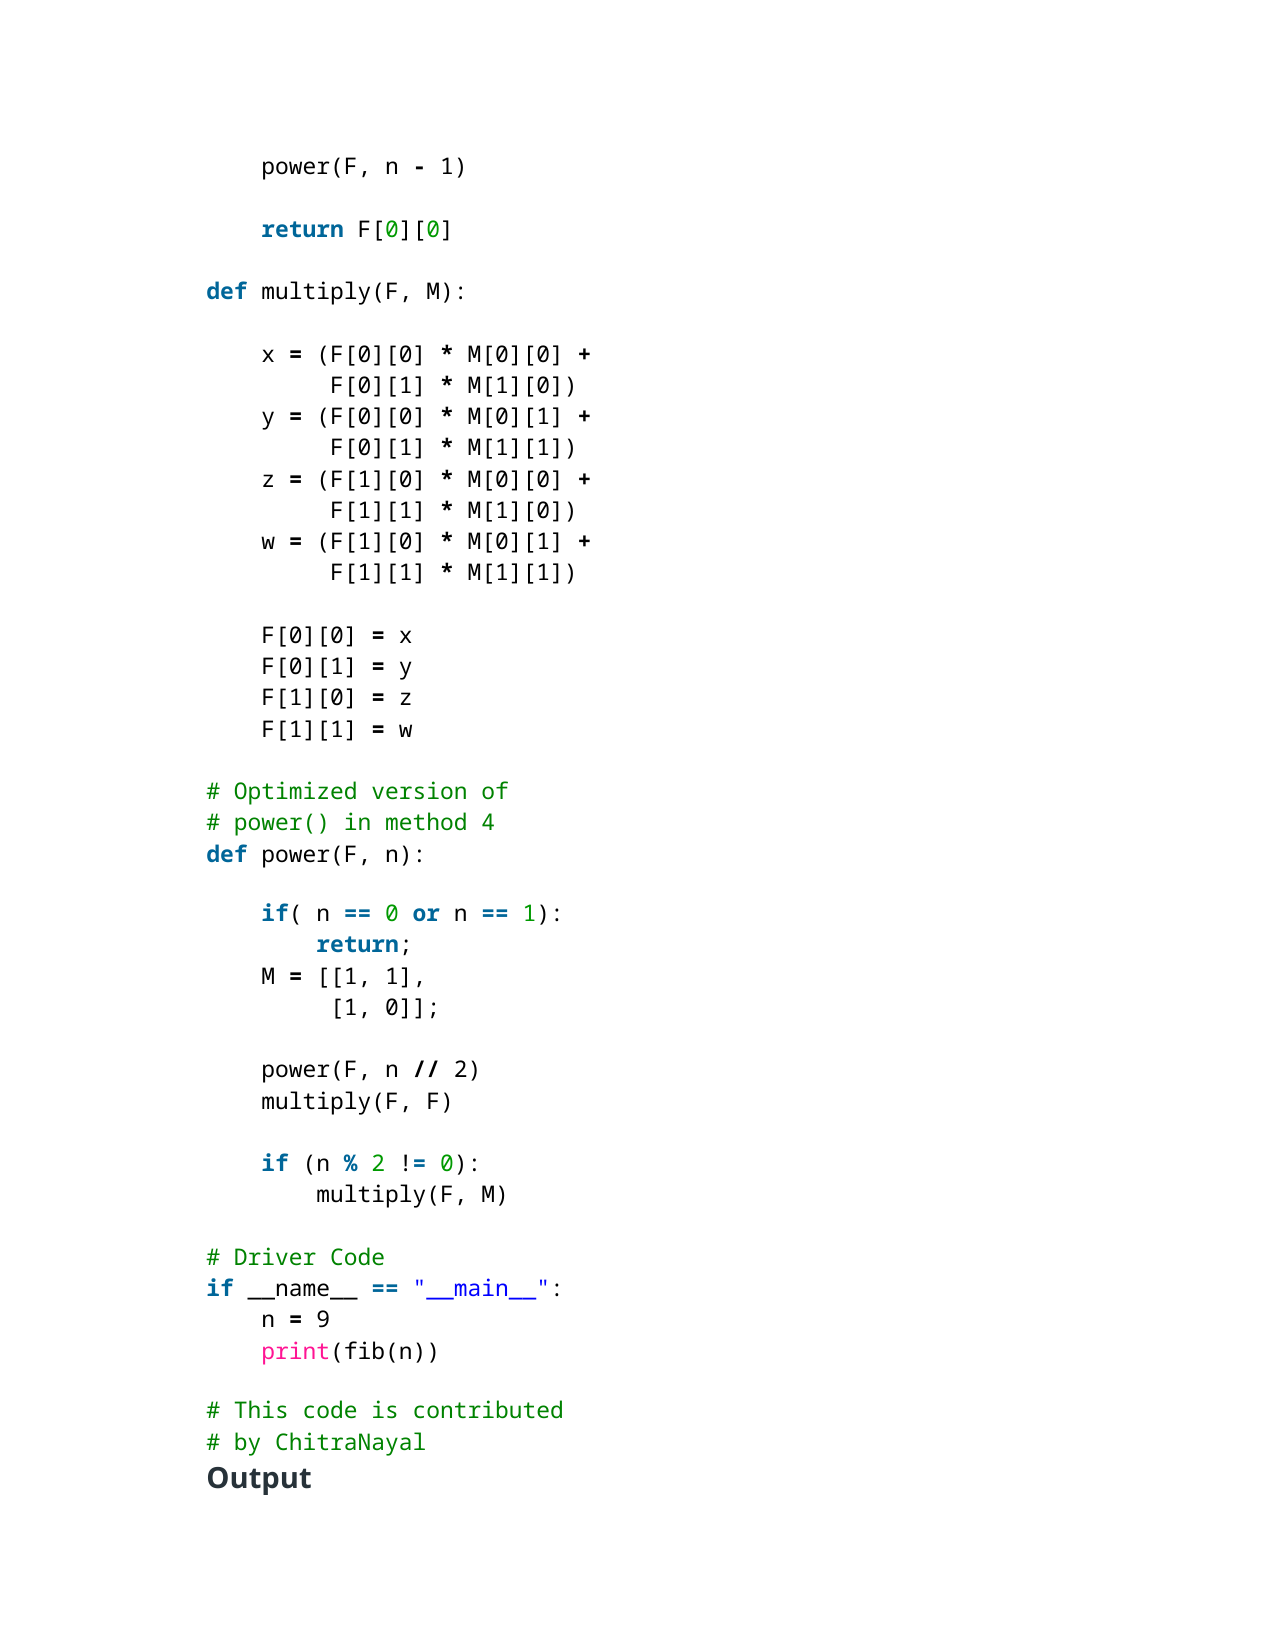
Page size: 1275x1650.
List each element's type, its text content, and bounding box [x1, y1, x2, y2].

text M = [[1, 1], [206, 960, 1125, 991]
text F[1][1] = w [206, 712, 1125, 744]
text multiply(F, F) [206, 1085, 1125, 1116]
text # by ChitraNayal [206, 1426, 1125, 1457]
text F[0][1] * M[1][1]) [206, 431, 1125, 462]
text y = (F[0][0] * M[0][1] + [206, 400, 1125, 431]
text [1, 0]]; [206, 991, 1125, 1022]
text if (n % 2 != 0): [206, 1147, 1125, 1178]
text power(F, n - 1) [206, 150, 1125, 181]
text return; [206, 928, 1125, 960]
text z = (F[1][0] * M[0][0] + [206, 462, 1125, 494]
text if __name__ == "__main__": [206, 1272, 1125, 1303]
text # Optimized version of [206, 775, 1125, 806]
text def power(F, n): [206, 837, 1125, 869]
text def multiply(F, M): [206, 275, 1125, 306]
text F[0][1] = y [206, 650, 1125, 681]
text n = 9 [206, 1303, 1125, 1335]
text F[0][0] = x [206, 619, 1125, 650]
text x = (F[0][0] * M[0][0] + [206, 337, 1125, 369]
text F[1][1] * M[1][1]) [206, 556, 1125, 587]
text print(fib(n)) [206, 1335, 1125, 1366]
text F[1][0] = z [206, 681, 1125, 712]
text return F[0][0] [206, 212, 1125, 244]
text multiply(F, M) [206, 1178, 1125, 1210]
text w = (F[1][0] * M[0][1] + [206, 525, 1125, 556]
text power(F, n // 2) [206, 1053, 1125, 1085]
text # This code is contributed [206, 1394, 1125, 1426]
text F[1][1] * M[1][0]) [206, 494, 1125, 525]
text F[0][1] * M[1][0]) [206, 369, 1125, 400]
text Output [206, 1457, 1125, 1497]
text if( n == 0 or n == 1): [206, 897, 1125, 928]
text # Driver Code [206, 1241, 1125, 1272]
text # power() in method 4 [206, 806, 1125, 837]
